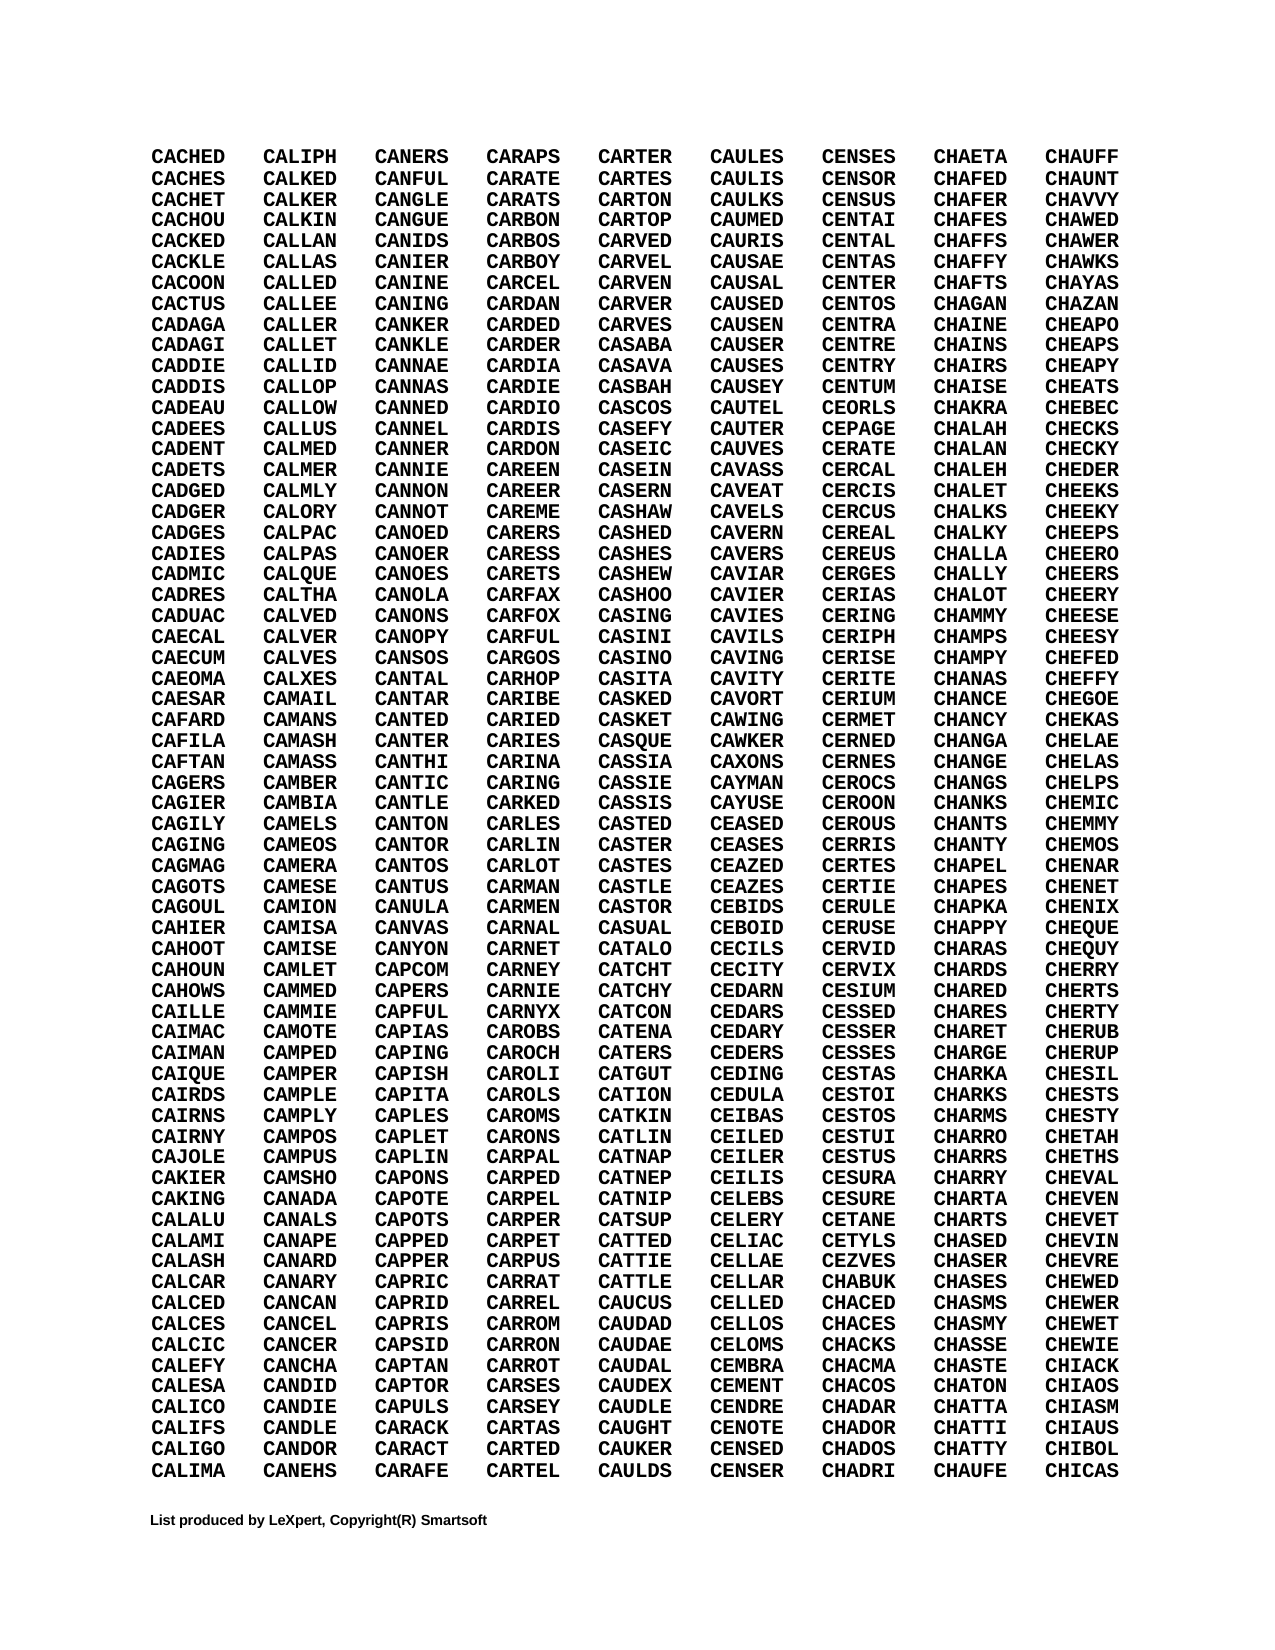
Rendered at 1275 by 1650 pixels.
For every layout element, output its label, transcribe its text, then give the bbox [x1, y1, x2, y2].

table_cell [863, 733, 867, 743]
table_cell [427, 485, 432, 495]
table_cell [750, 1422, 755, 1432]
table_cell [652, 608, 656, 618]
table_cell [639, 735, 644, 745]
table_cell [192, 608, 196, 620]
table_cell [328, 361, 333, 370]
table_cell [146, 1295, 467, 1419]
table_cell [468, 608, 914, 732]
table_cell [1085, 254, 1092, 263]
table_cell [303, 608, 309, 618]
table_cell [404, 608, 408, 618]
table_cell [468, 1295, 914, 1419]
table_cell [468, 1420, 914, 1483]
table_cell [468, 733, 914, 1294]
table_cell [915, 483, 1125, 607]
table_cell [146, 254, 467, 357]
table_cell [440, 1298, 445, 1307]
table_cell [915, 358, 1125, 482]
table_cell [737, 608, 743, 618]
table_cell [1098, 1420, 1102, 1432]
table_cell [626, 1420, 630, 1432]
text List produced by LeXpert, Copyright(R) Smartsoft [150, 1512, 1135, 1529]
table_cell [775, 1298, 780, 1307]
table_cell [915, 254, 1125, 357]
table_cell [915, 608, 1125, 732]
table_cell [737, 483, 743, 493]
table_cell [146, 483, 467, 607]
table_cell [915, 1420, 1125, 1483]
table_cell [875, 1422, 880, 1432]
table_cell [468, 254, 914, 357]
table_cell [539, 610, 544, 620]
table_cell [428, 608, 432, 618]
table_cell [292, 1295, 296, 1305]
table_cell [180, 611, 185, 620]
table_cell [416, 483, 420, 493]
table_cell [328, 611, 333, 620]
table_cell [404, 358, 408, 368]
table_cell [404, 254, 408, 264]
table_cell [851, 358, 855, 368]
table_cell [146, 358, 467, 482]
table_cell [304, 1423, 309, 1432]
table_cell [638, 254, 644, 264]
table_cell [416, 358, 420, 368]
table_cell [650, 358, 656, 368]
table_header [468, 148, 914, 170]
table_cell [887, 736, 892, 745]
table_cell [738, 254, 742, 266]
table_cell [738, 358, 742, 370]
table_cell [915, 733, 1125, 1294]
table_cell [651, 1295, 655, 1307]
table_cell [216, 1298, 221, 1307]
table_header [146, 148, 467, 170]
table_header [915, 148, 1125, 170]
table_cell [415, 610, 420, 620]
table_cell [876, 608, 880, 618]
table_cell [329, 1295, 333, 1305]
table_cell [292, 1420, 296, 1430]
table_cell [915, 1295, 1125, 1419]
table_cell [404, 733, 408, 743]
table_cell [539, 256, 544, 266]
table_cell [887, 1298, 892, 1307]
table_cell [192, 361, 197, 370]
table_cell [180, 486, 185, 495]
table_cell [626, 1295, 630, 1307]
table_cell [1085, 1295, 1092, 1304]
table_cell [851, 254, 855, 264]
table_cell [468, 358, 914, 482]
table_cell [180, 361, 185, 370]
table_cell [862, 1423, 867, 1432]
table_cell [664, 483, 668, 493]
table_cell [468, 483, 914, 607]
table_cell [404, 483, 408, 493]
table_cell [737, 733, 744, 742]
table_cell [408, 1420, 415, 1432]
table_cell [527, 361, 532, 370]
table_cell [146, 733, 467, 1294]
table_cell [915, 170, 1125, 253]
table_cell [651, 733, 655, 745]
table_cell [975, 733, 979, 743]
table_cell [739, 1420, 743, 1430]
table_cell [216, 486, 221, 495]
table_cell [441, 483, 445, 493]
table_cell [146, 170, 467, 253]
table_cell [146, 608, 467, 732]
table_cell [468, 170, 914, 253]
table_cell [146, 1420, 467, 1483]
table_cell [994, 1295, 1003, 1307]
